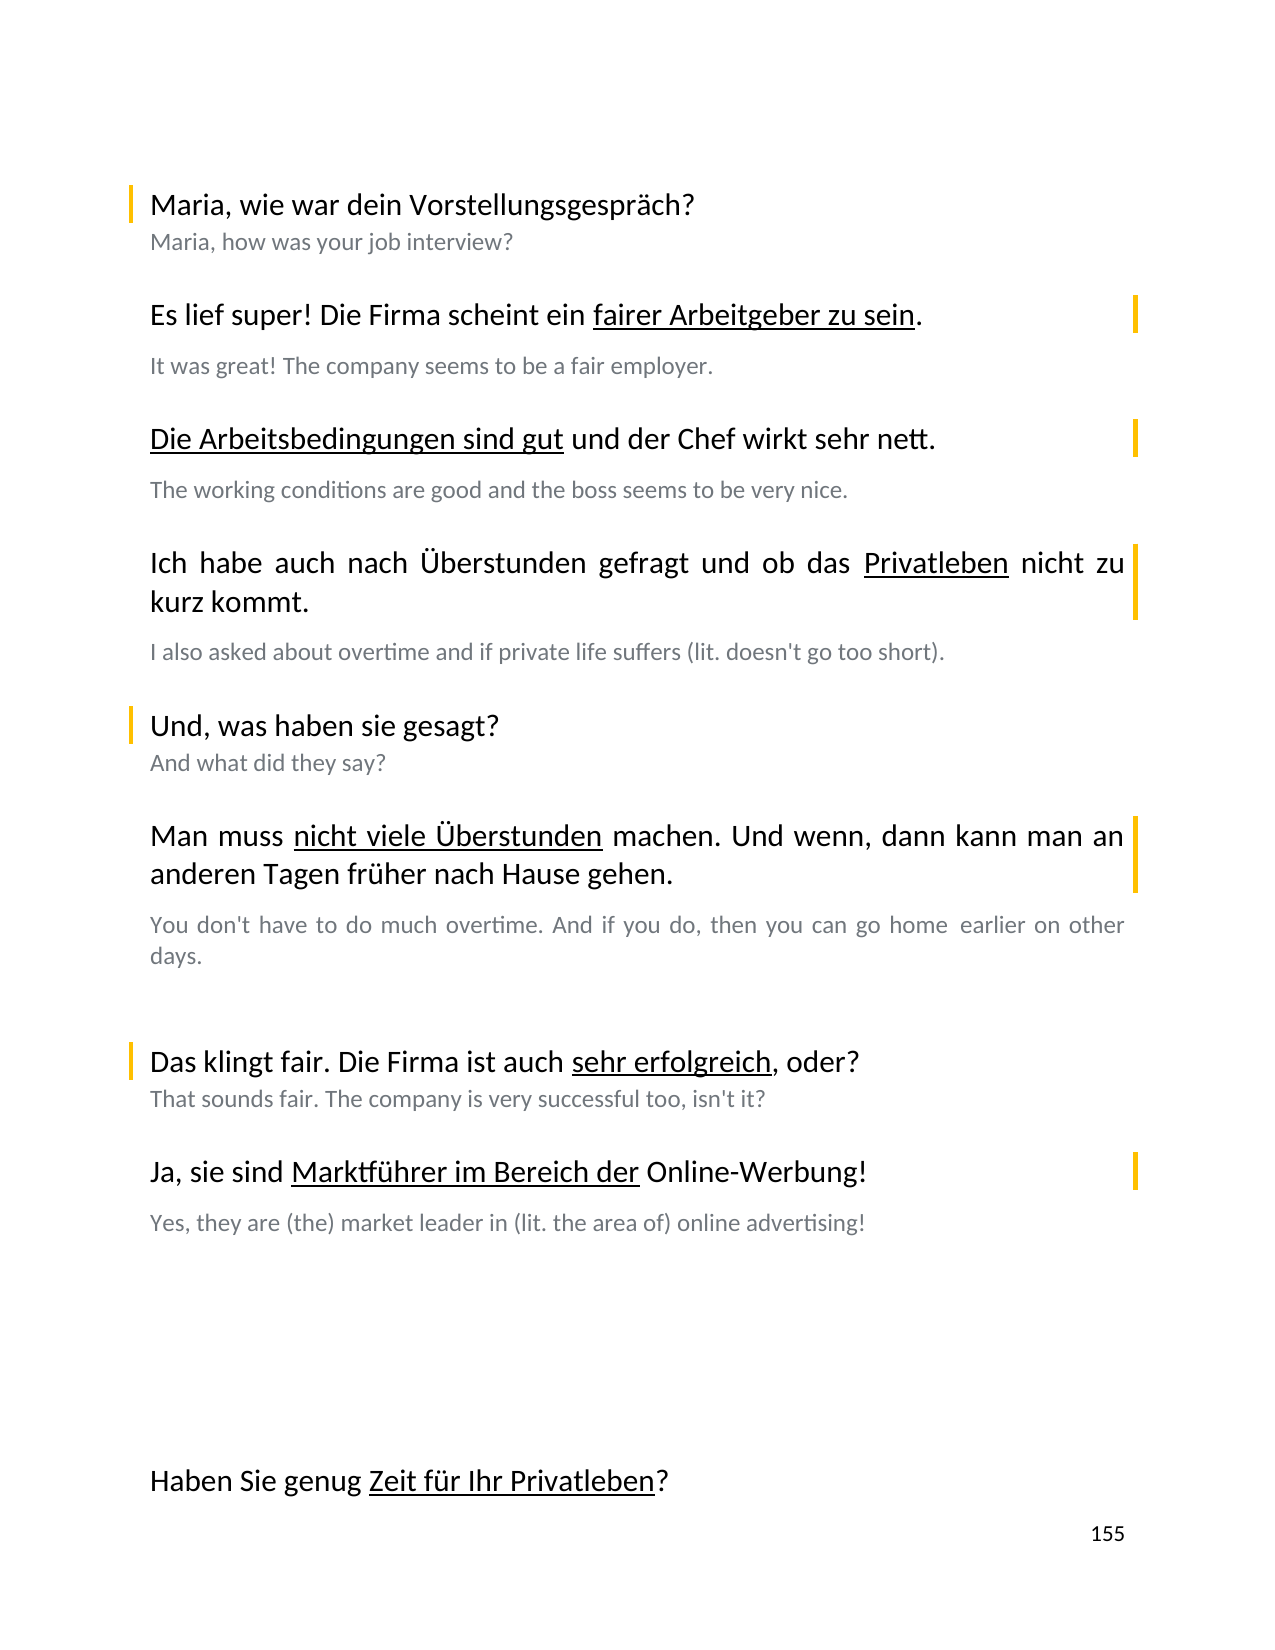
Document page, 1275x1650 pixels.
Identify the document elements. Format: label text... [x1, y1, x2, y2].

text It was great! The company seems to be a fair employer. [150, 350, 1125, 381]
text Man muss nicht viele Überstunden machen. Und wenn, dann kann man an anderen Tagen früher nach Hause gehen. [150, 816, 1133, 893]
text Es lief super! Die Firma scheint ein fairer Arbeitgeber zu sein. [150, 295, 1133, 333]
text Ich habe auch nach Überstunden gefragt und ob das Privatleben nicht zu kurz kommt. [150, 543, 1137, 620]
text The working conditions are good and the boss seems to be very nice. [150, 474, 1125, 505]
text Yes, they are (the) market leader in (lit. the area of) online advertising! [150, 1207, 1125, 1238]
text Das klingt fair. Die Firma ist auch sehr erfolgreich, oder? [133, 1042, 1125, 1080]
text You don't have to do much overtime. And if you do, then you can go home earlier on other days. [150, 909, 1125, 970]
text Und, was haben sie gesagt? [133, 706, 1125, 744]
text That sounds fair. The company is very successful too, isn't it? [150, 1083, 1125, 1113]
text Die Arbeitsbedingungen sind gut und der Chef wirkt sehr nett. [150, 419, 1133, 457]
text I also asked about overtime and if private life suffers (lit. doesn't go too short). [150, 636, 1125, 667]
text Haben Sie genug Zeit für Ihr Privatleben? [150, 1461, 1125, 1499]
text Maria, how was your job interview? [150, 226, 1125, 256]
text Maria, wie war dein Vorstellungsgespräch? [133, 185, 1125, 223]
text Ja, sie sind Marktführer im Bereich der Online-Werbung! [150, 1152, 1133, 1190]
text And what did they say? [150, 747, 1125, 777]
